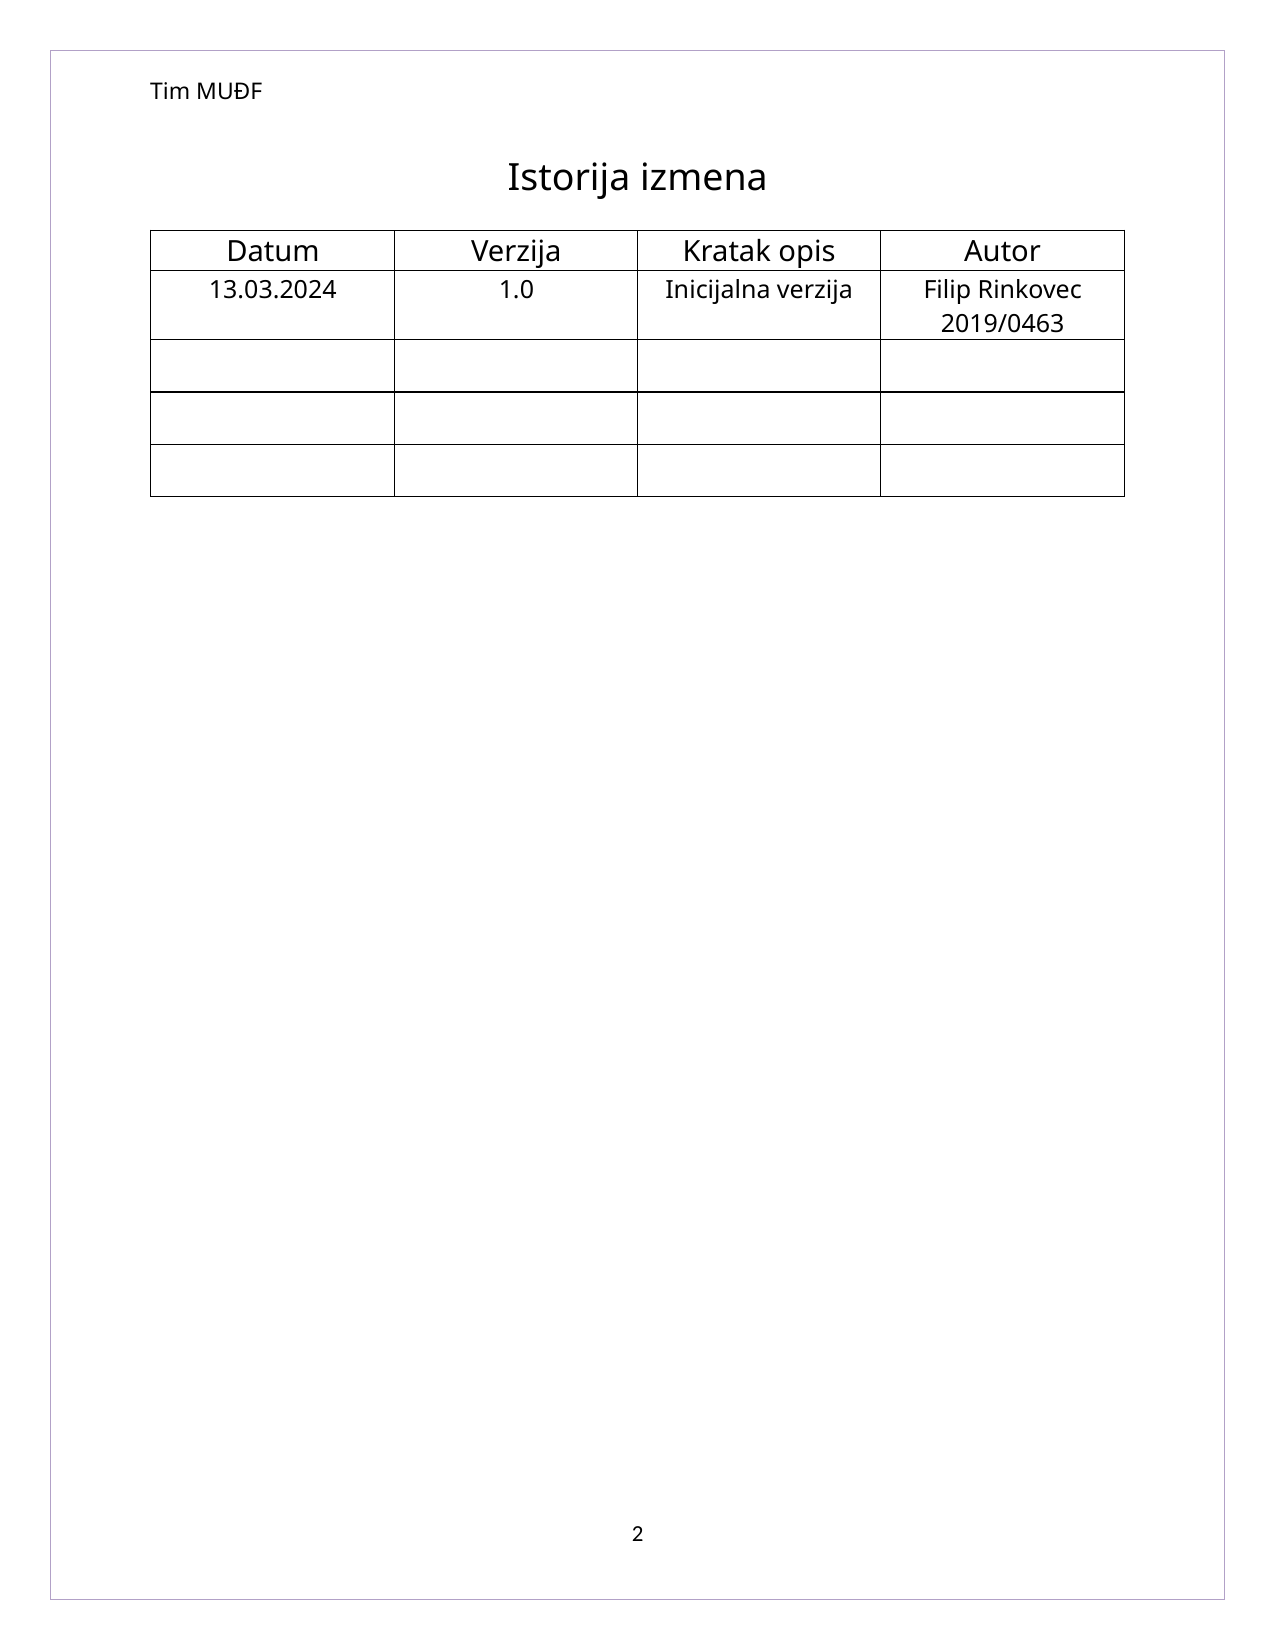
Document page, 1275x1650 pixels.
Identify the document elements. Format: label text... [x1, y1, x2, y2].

table_cell [638, 393, 880, 443]
table_cell [638, 340, 880, 391]
table_cell [395, 445, 637, 496]
table_cell [395, 393, 637, 443]
table_cell [881, 393, 1124, 443]
table_cell [151, 445, 394, 496]
table_cell [638, 445, 880, 496]
table_cell [881, 445, 1124, 496]
text Istorija izmena [150, 150, 1125, 201]
table_header Datum [151, 231, 394, 270]
table_header Kratak opis [638, 231, 880, 270]
table_cell [395, 340, 637, 391]
table_cell Inicijalna verzija [638, 271, 880, 339]
table_cell 13.03.2024 [151, 271, 394, 339]
table_cell 1.0 [395, 271, 637, 339]
table_header Verzija [395, 231, 637, 270]
table_header Autor [881, 231, 1124, 270]
table_cell [151, 340, 394, 391]
table_cell [151, 393, 394, 443]
table_cell [881, 340, 1124, 391]
table_cell Filip Rinkovec 2019/0463 [881, 271, 1124, 339]
